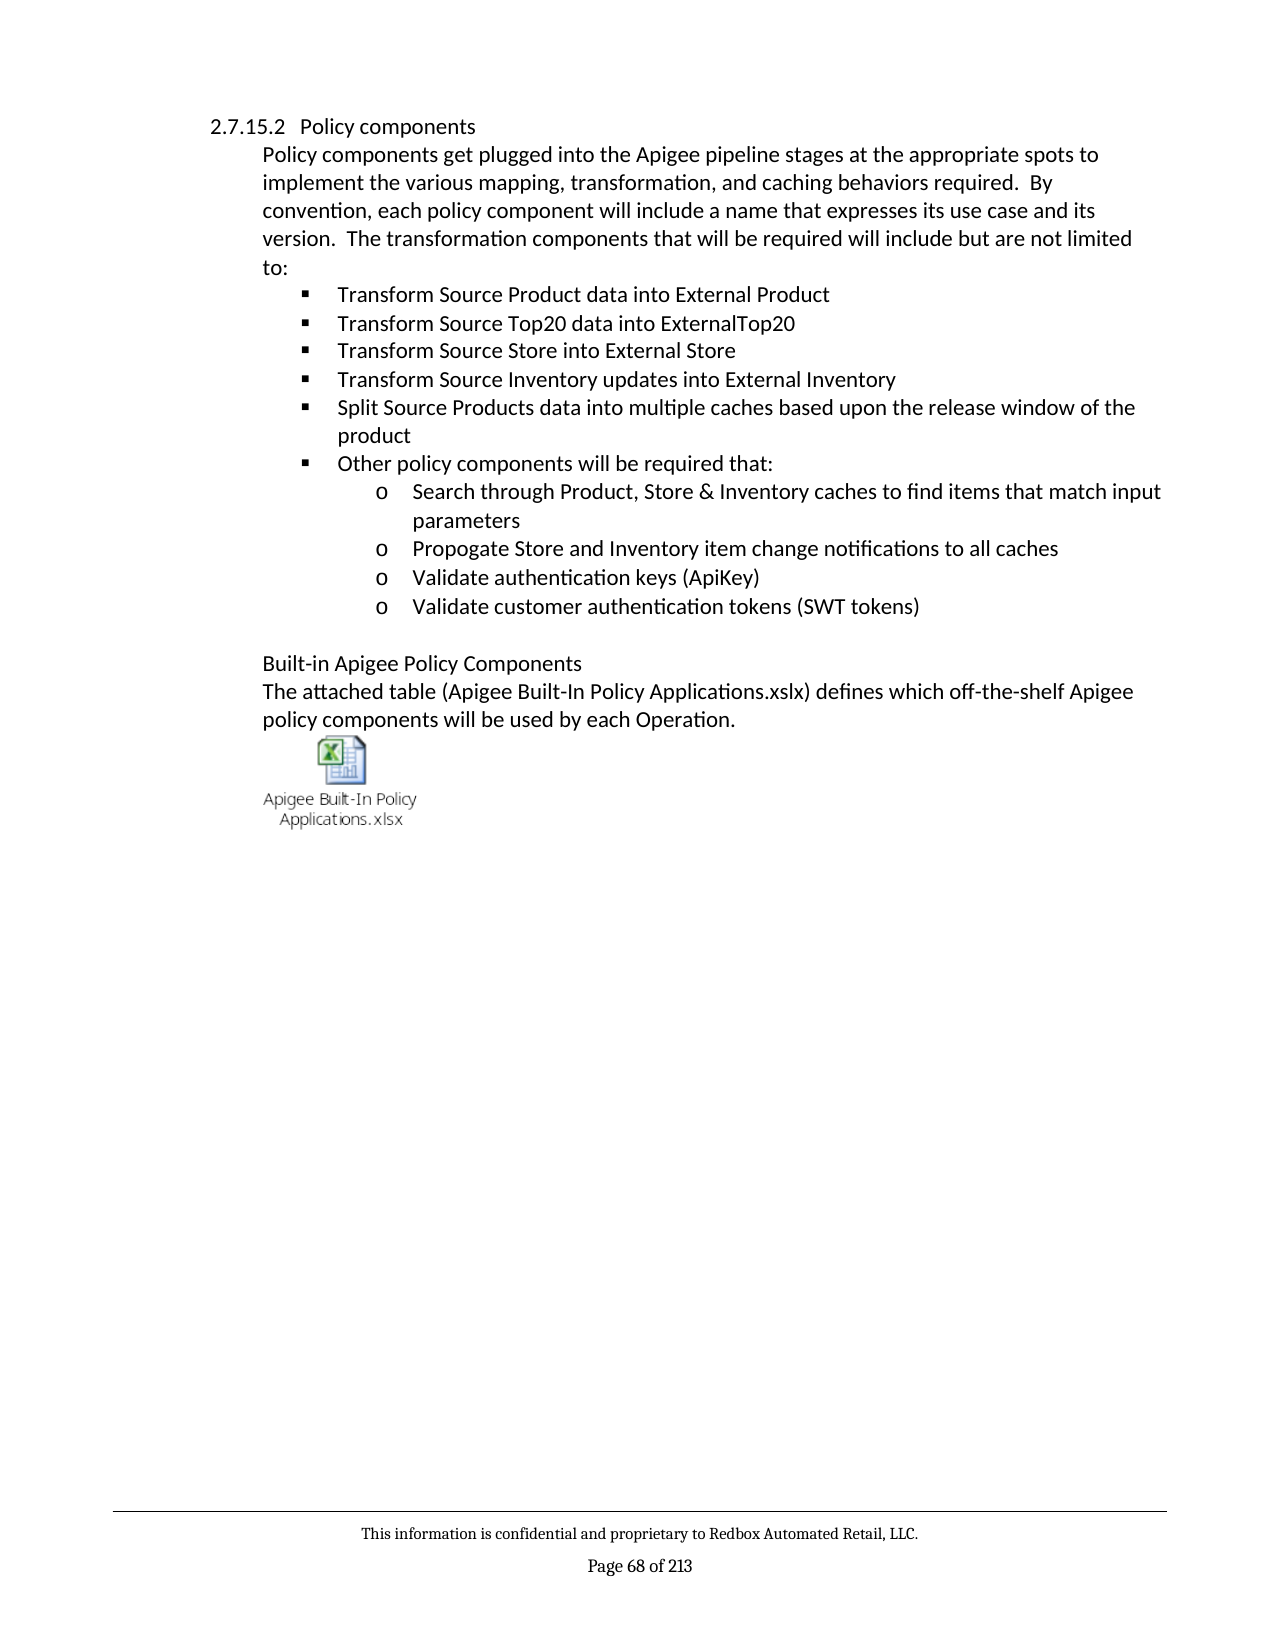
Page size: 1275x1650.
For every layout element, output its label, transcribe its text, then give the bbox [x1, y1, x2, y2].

list Propogate Store and Inventory item change notifications to all caches [375, 534, 1162, 563]
text The attached table (Apigee Built-In Policy Applications.xslx) defines which off-the-shelf Apigee policy components will be used by each Operation. [262, 677, 1162, 733]
list Search through Product, Store & Inventory caches to find items that match input parameters [375, 477, 1162, 534]
subtitle Policy components [210, 112, 1162, 141]
list Transform Source Inventory updates into External Inventory [300, 365, 1162, 393]
text Policy components get plugged into the Apigee pipeline stages at the appropriate spots to implement the various mapping, transformation, and caching behaviors required. By convention, each policy component will include a name that expresses its use case and its version. The transformation components that will be required will include but are not limited to: [262, 141, 1162, 281]
list Transform Source Top20 data into ExternalTop20 [300, 309, 1162, 337]
list Other policy components will be required that: [300, 449, 1162, 477]
list Validate customer authentication tokens (SWT tokens) [375, 592, 1162, 621]
list Transform Source Product data into External Product [300, 281, 1162, 309]
list Validate authentication keys (ApiKey) [375, 563, 1162, 592]
text Built-in Apigee Policy Components [262, 649, 1162, 677]
list Transform Source Store into External Store [300, 337, 1162, 365]
list Split Source Products data into multiple caches based upon the release window of the product [300, 393, 1162, 449]
